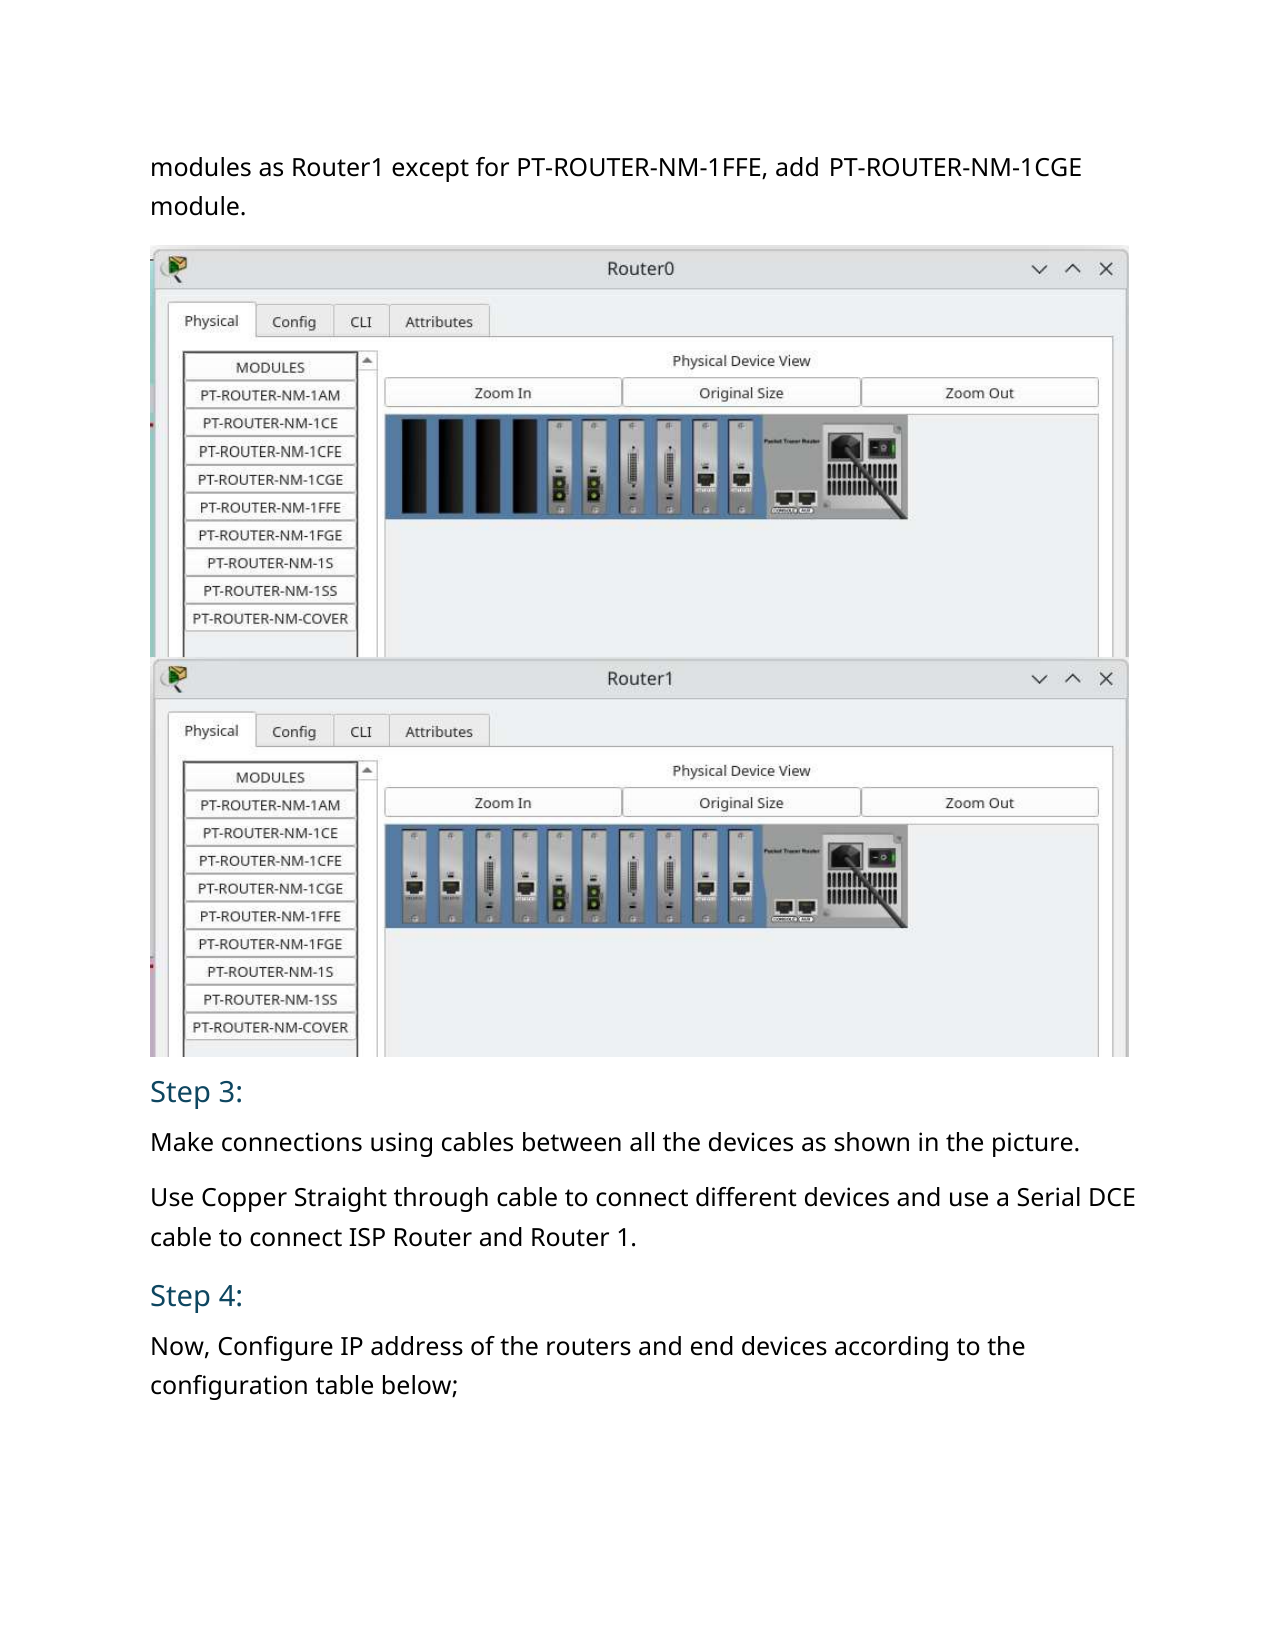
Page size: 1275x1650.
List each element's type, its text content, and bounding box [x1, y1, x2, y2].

text Use Copper Straight through cable to connect different devices and use a Serial DCE cable to connect ISP Router and Router 1. [150, 1180, 1137, 1253]
text Now, Configure IP address of the routers and end devices according to the configuration table below; [150, 1329, 1068, 1402]
subtitle Step 4: [150, 1275, 1137, 1315]
text Make connections using cables between all the devices as shown in the picture. [150, 1124, 1137, 1158]
text modules as Router1 except for PT-ROUTER-NM-1FFE, add PT-ROUTER-NM-1CGE module. [150, 149, 1137, 223]
picture [150, 245, 1129, 1057]
